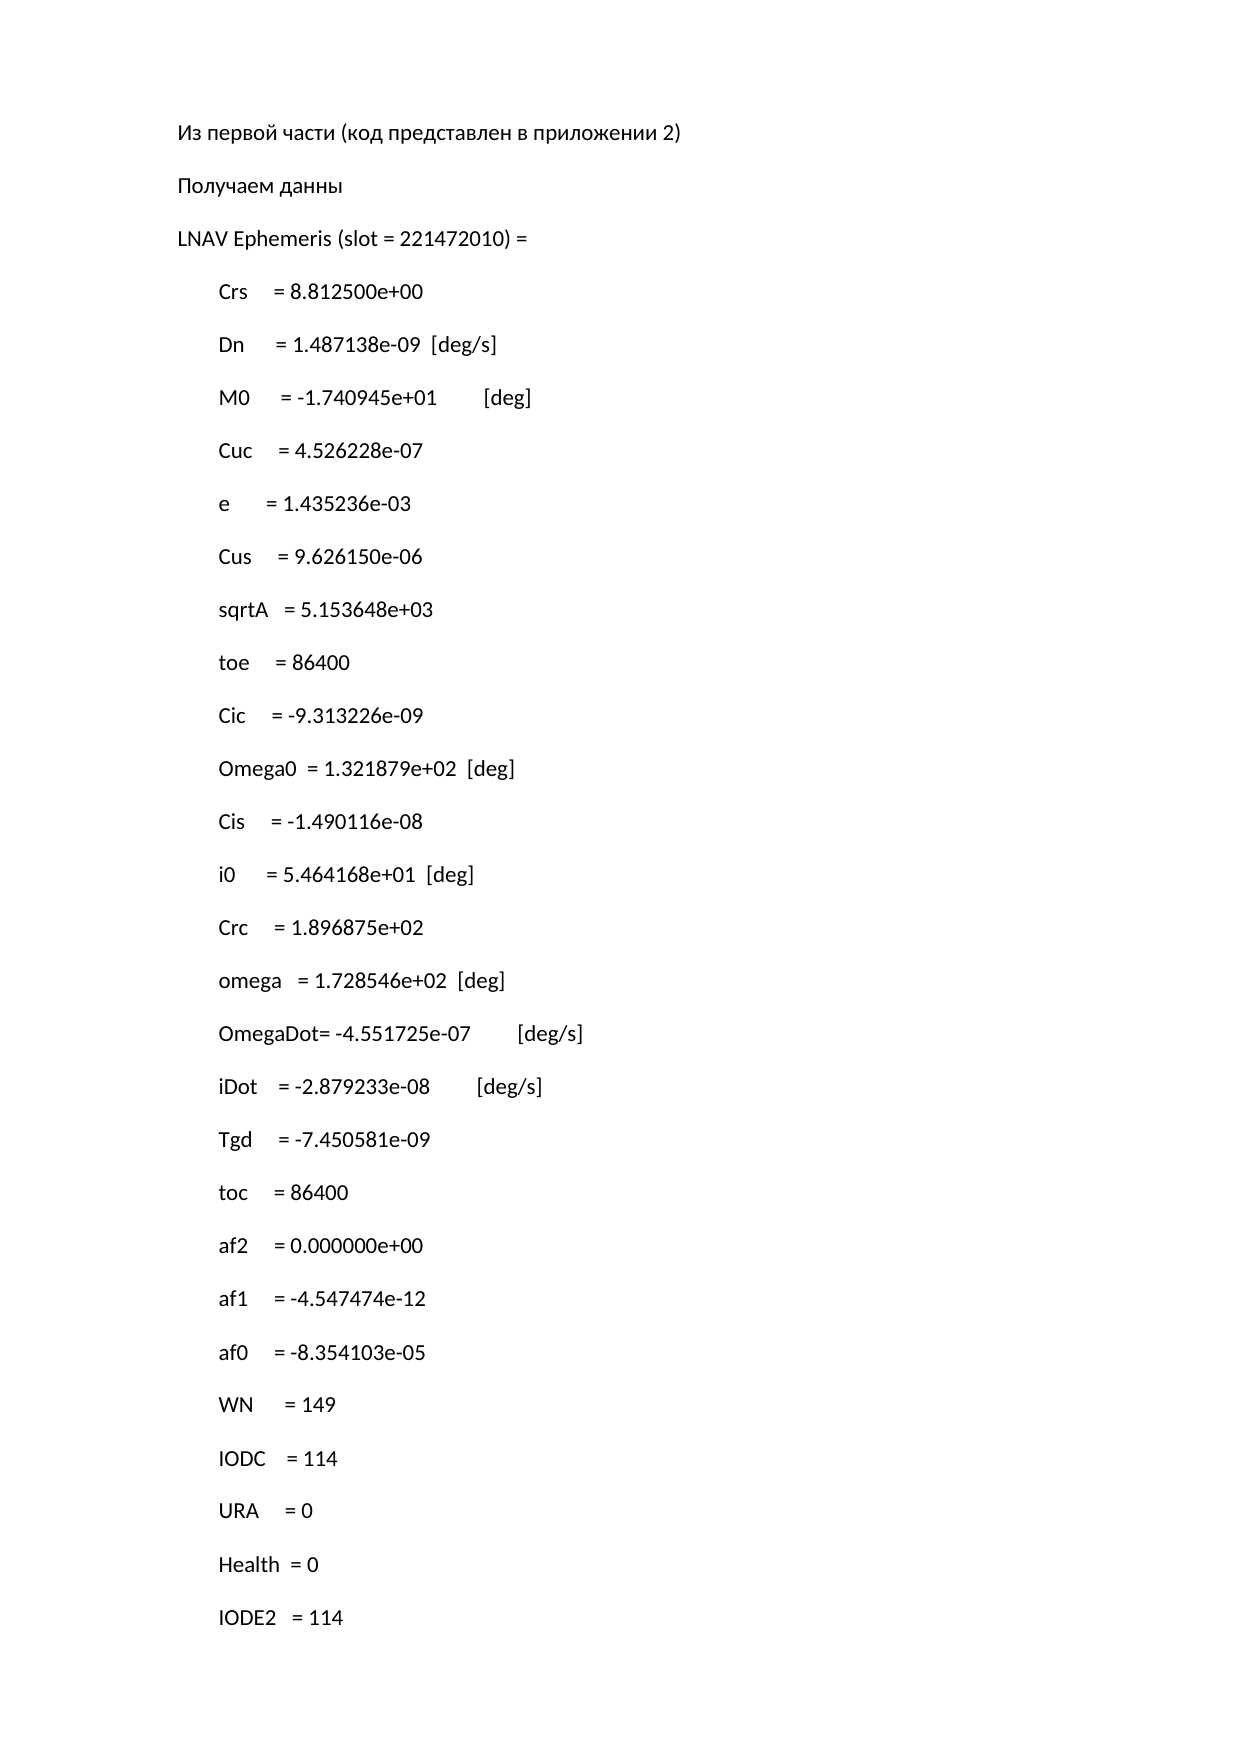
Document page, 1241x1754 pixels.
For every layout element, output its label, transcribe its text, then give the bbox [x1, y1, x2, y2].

text af2 = 0.000000e+00 [177, 1232, 1152, 1259]
text Dn = 1.487138e-09 [deg/s] [177, 330, 1152, 358]
text i0 = 5.464168e+01 [deg] [177, 860, 1152, 888]
text af0 = -8.354103e-05 [177, 1338, 1152, 1366]
text af1 = -4.547474e-12 [177, 1284, 1152, 1313]
text IODE2 = 114 [177, 1603, 1152, 1631]
text OmegaDot= -4.551725e-07 [deg/s] [177, 1019, 1152, 1047]
text toc = 86400 [177, 1178, 1152, 1207]
text e = 1.435236e-03 [177, 489, 1152, 517]
text Omega0 = 1.321879e+02 [deg] [177, 754, 1152, 782]
text Cus = 9.626150e-06 [177, 542, 1152, 570]
text Получаем данны [177, 171, 1152, 199]
text sqrtA = 5.153648e+03 [177, 595, 1152, 623]
text M0 = -1.740945e+01 [deg] [177, 383, 1152, 411]
text IODC = 114 [177, 1444, 1152, 1472]
text LNAV Ephemeris (slot = 221472010) = [177, 224, 1152, 252]
text omega = 1.728546e+02 [deg] [177, 966, 1152, 994]
text Cuc = 4.526228e-07 [177, 436, 1152, 464]
text URA = 0 [177, 1497, 1152, 1525]
text Crs = 8.812500e+00 [177, 277, 1152, 305]
text Cis = -1.490116e-08 [177, 807, 1152, 835]
text iDot = -2.879233e-08 [deg/s] [177, 1072, 1152, 1101]
text Crc = 1.896875e+02 [177, 913, 1152, 941]
text Tgd = -7.450581e-09 [177, 1126, 1152, 1153]
text Из первой части (код представлен в приложении 2) [177, 118, 1152, 146]
text Cic = -9.313226e-09 [177, 701, 1152, 729]
text WN = 149 [177, 1391, 1152, 1419]
text toe = 86400 [177, 648, 1152, 676]
text Health = 0 [177, 1550, 1152, 1578]
